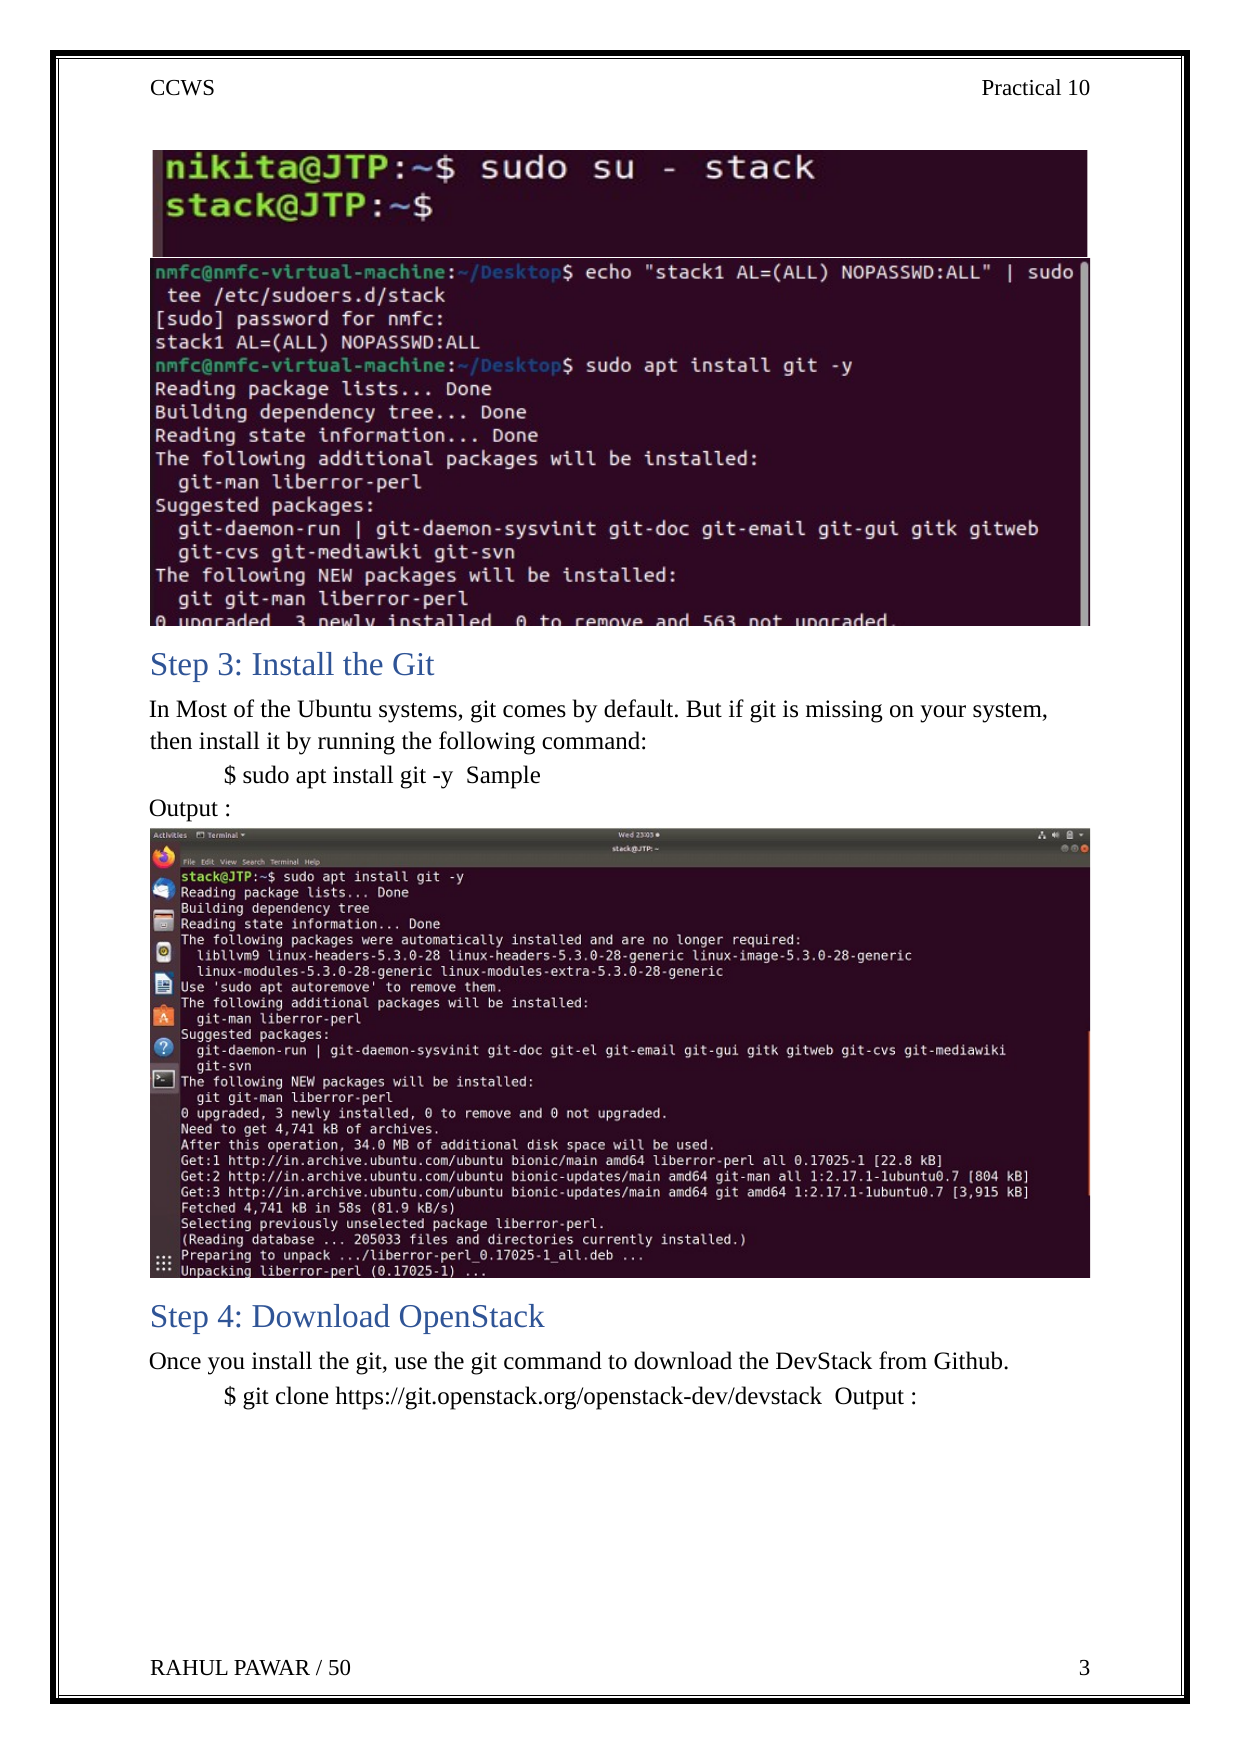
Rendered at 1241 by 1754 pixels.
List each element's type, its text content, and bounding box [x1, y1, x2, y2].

text In Most of the Ubuntu systems, git comes by default. But if git is missing on your system, then install it by running the following command: [148, 694, 1089, 754]
picture [150, 258, 1091, 626]
text $ git clone https://git.openstack.org/openstack-dev/devstack Output : [148, 1381, 975, 1410]
text Once you install the git, use the git command to download the DevStack from Github. [148, 1346, 1089, 1375]
text $ sudo apt install git -y Sample Output : [148, 761, 572, 822]
subtitle Step 3: Install the Git [149, 644, 1090, 682]
picture [150, 827, 1091, 1278]
subtitle Step 4: Download OpenStack [149, 1296, 1090, 1335]
picture [152, 150, 1088, 257]
